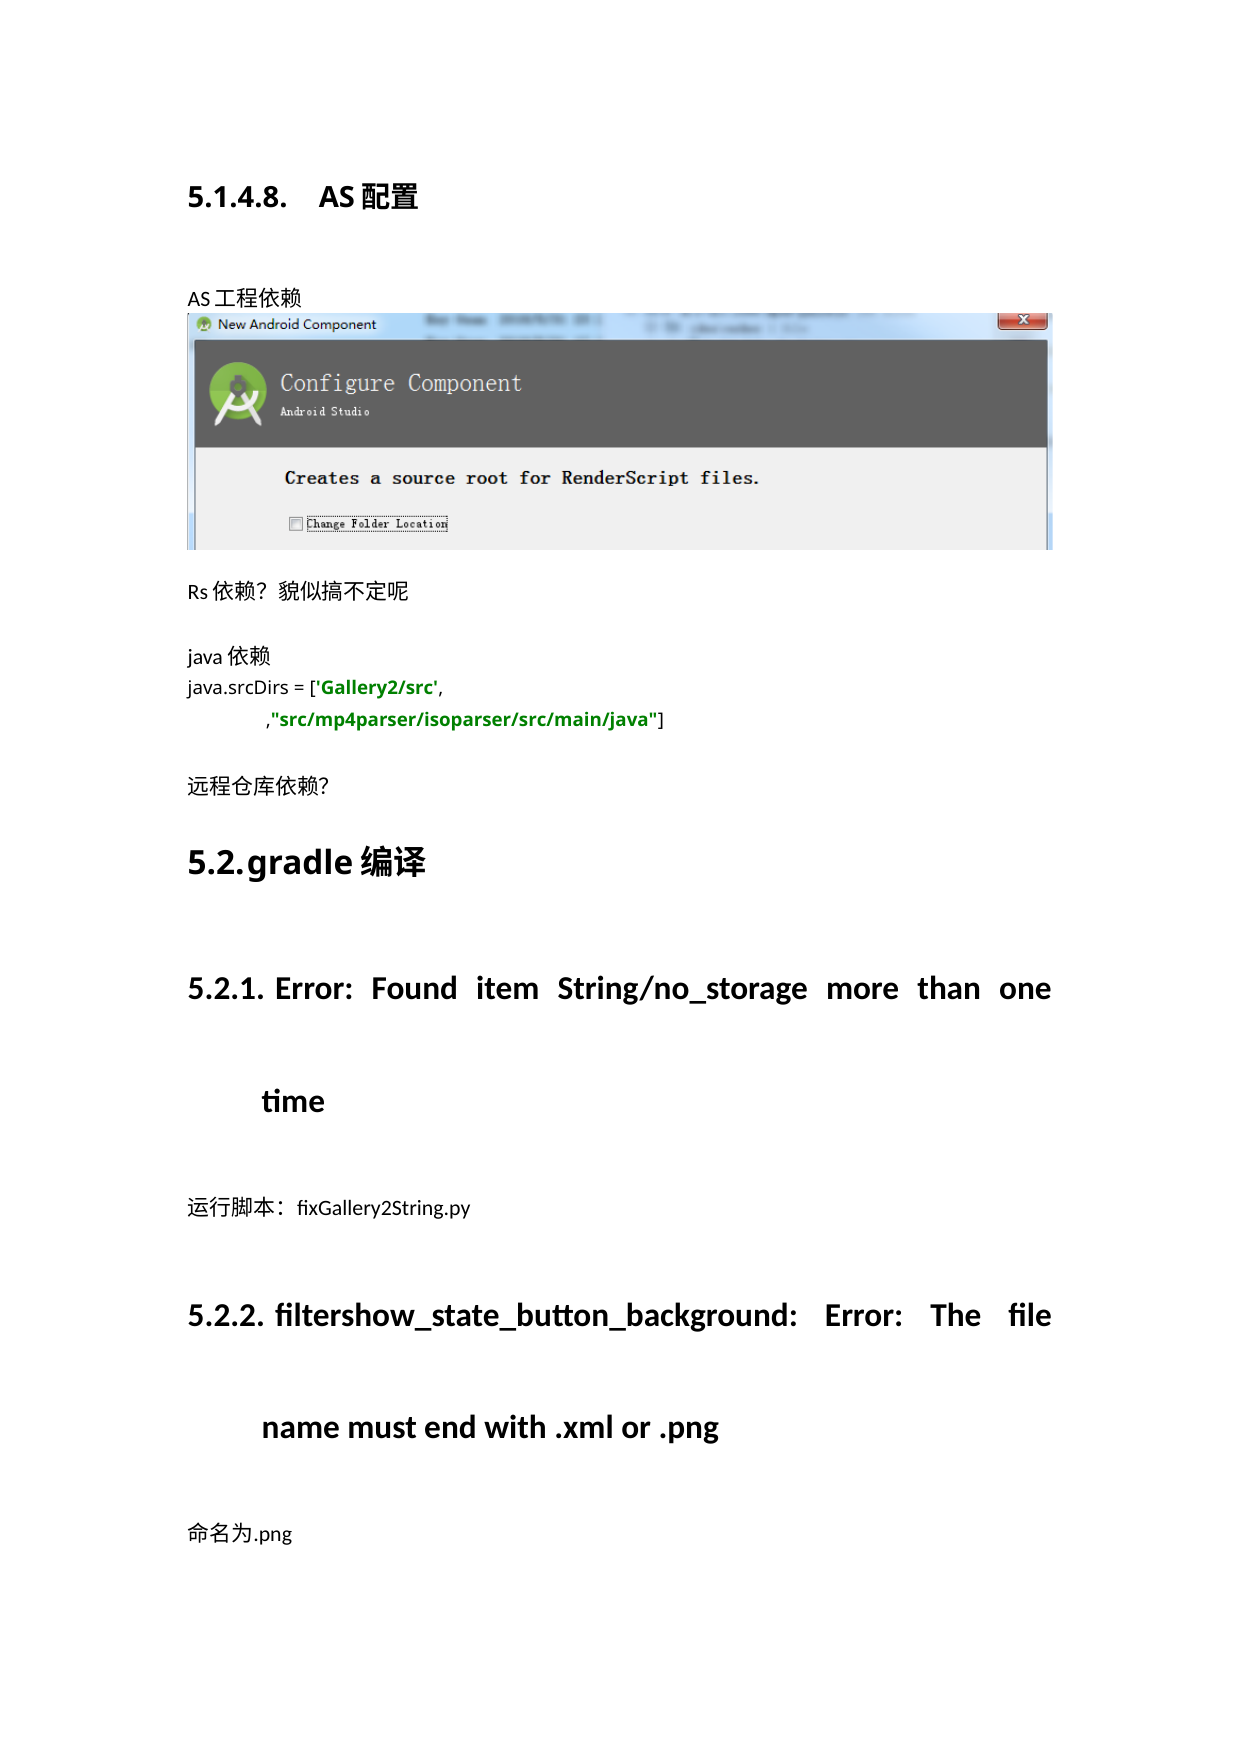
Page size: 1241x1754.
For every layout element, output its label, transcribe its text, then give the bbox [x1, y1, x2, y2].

text java依赖 [187, 638, 1053, 671]
subtitle filtershow_state_button_background: Error: The file name must end with .xml or .png [187, 1282, 1053, 1459]
subtitle gradle编译 [187, 828, 1053, 893]
text 命名为.png [187, 1516, 1053, 1548]
text Rs依赖？貌似搞不定呢 [187, 573, 1053, 606]
text 远程仓库依赖？ [187, 768, 1053, 801]
text AS工程依赖 [187, 281, 1053, 313]
picture [187, 313, 1053, 550]
text java.srcDirs = ['Gallery2/src', ,"src/mp4parser/isoparser/src/main/java"] [187, 671, 1053, 736]
subtitle Error: Found item String/no_storage more than one time [187, 955, 1053, 1133]
subtitle AS配置 [187, 162, 1053, 227]
text 运行脚本：fixGallery2String.py [187, 1189, 1053, 1222]
